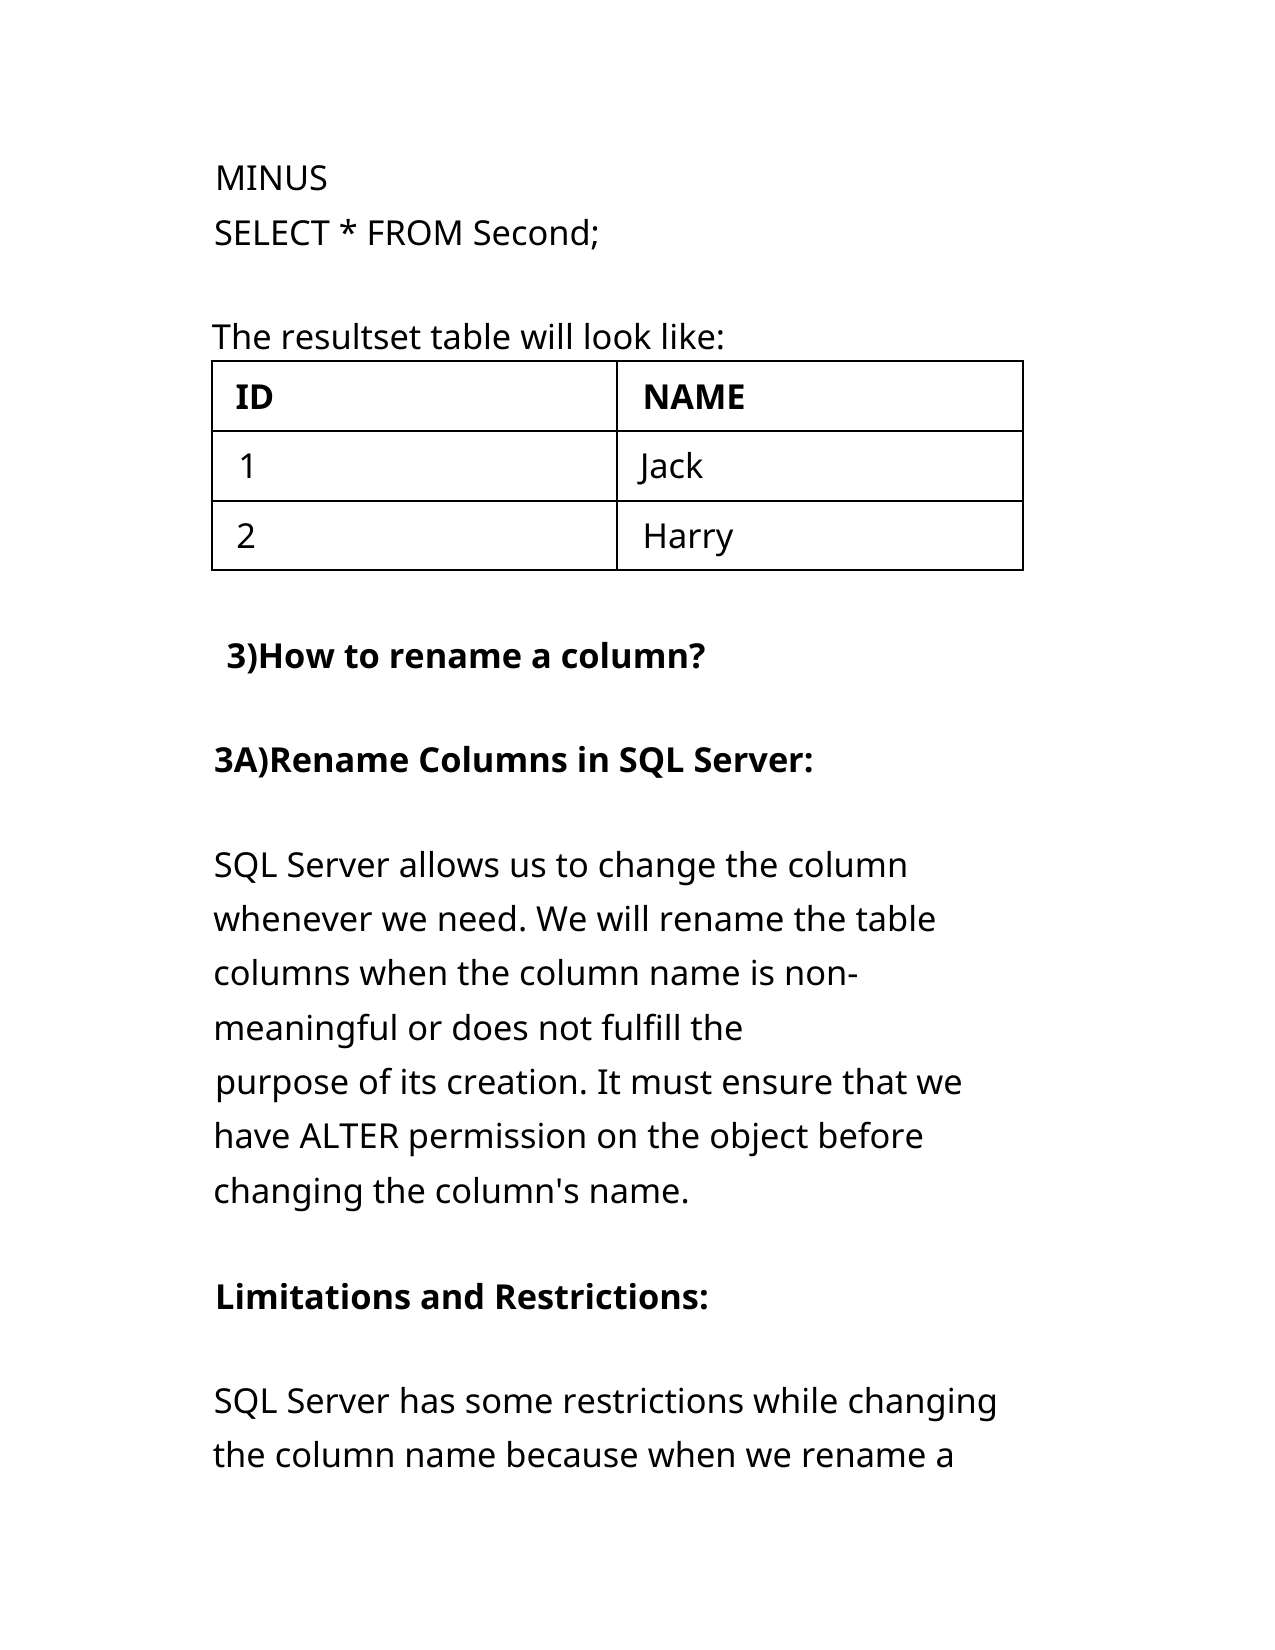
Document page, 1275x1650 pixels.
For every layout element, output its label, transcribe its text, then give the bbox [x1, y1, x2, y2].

table_cell Harry [618, 502, 1022, 569]
text 3)How to rename a column? [226, 632, 1038, 679]
text purpose of its creation. It must ensure that we have ALTER permission on the object before changing the column's name. [213, 1058, 986, 1213]
table_header NAME [618, 362, 1022, 430]
text Limitations and Restrictions: [215, 1272, 1038, 1319]
table_header ID [213, 362, 616, 430]
table_cell Jack [618, 432, 1022, 499]
text The resultset table will look like: [212, 313, 1038, 360]
table_cell 2 [213, 502, 616, 569]
text SQL Server allows us to change the column whenever we need. We will rename the table columns when the column name is non-meaningful or does not fulfill the [213, 840, 1020, 1050]
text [213, 1377, 1027, 1478]
text MINUS [215, 154, 1038, 201]
text 3A)Rename Columns in SQL Server: [214, 736, 1038, 783]
text SELECT * FROM Second; [214, 209, 1038, 256]
table_cell 1 [213, 432, 616, 499]
